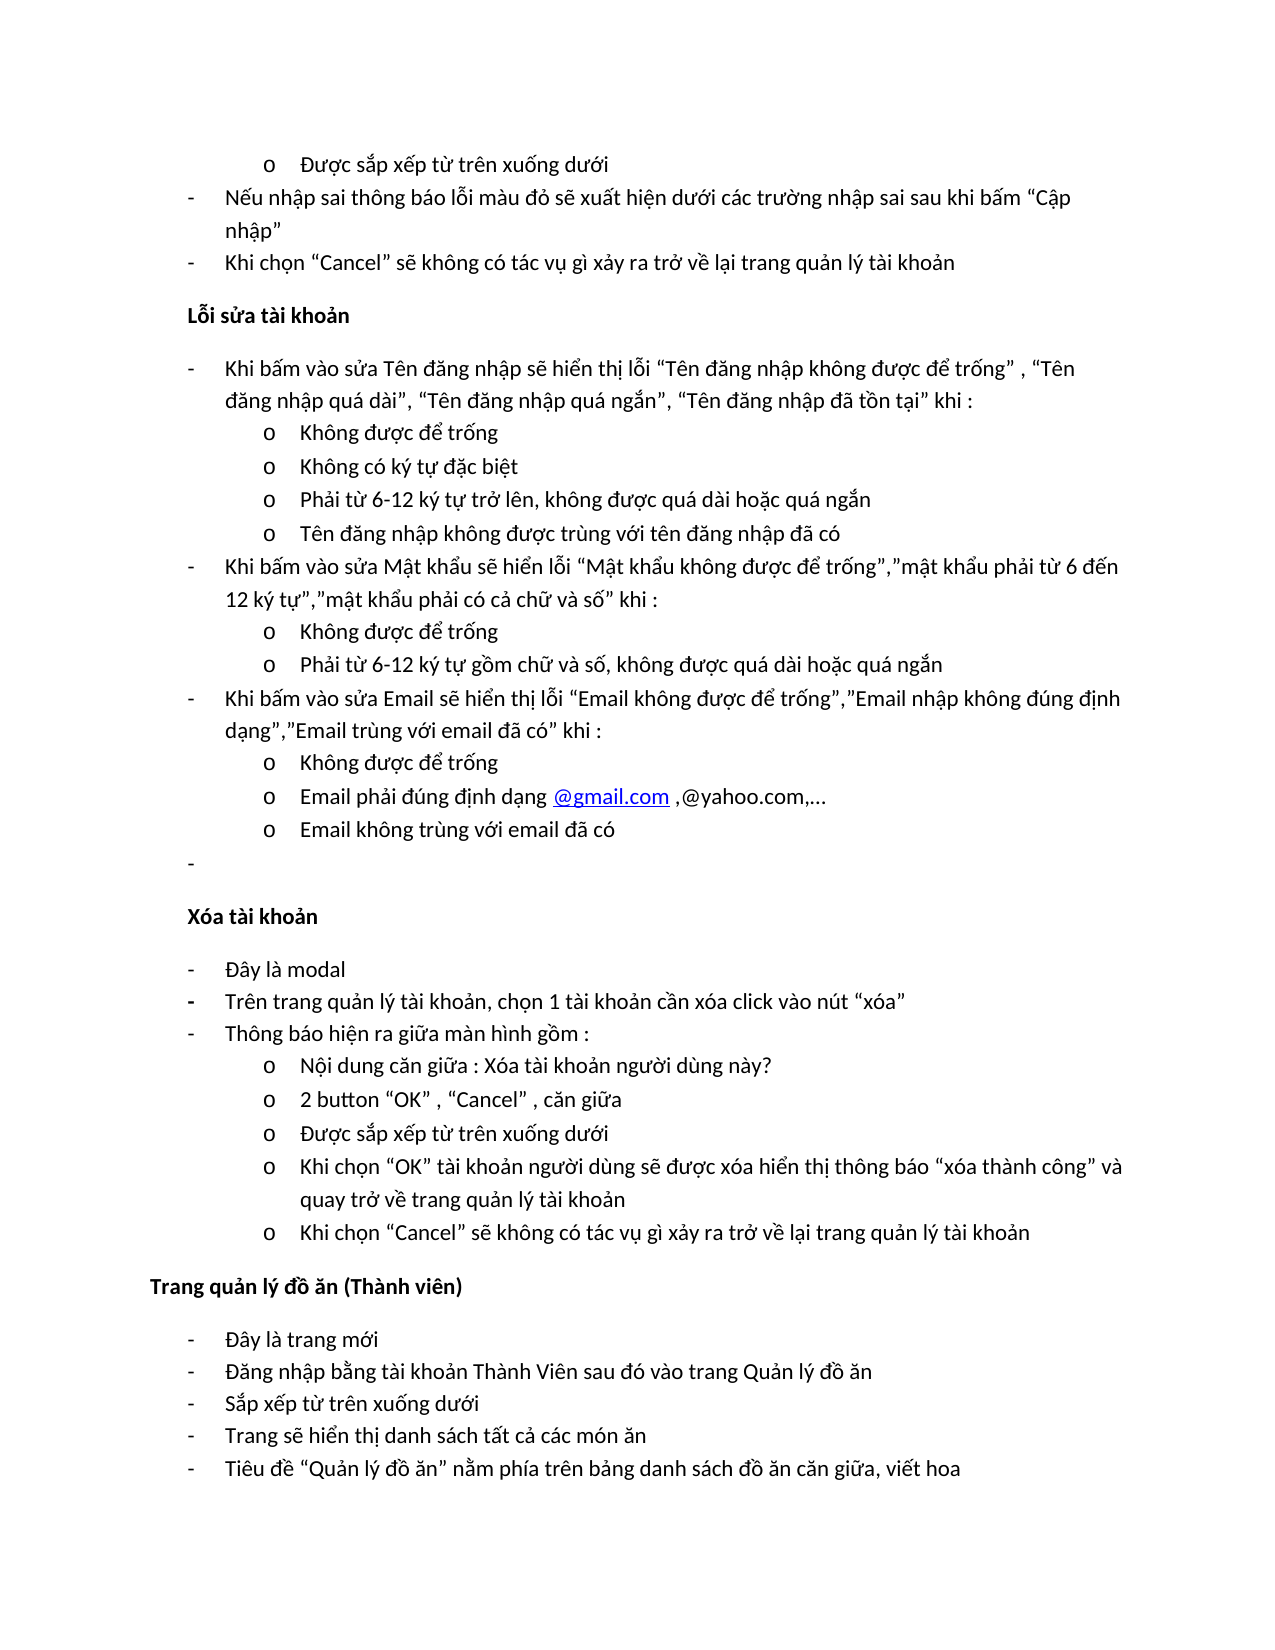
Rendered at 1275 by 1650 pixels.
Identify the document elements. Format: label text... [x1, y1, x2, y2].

list Tên đăng nhập không được trùng với tên đăng nhập đã có [262, 519, 1125, 548]
list Khi chọn “Cancel” sẽ không có tác vụ gì xảy ra trở về lại trang quản lý tài khoản [187, 248, 1125, 276]
list Không được để trống [262, 748, 1125, 777]
list Khi bấm vào sửa Mật khẩu sẽ hiển lỗi “Mật khẩu không được để trống”,”mật khẩu phải từ 6 đến 12 ký tự”,”mật khẩu phải có cả chữ và số” khi : [187, 552, 1125, 613]
list Khi chọn “Cancel” sẽ không có tác vụ gì xảy ra trở về lại trang quản lý tài khoản [262, 1218, 1125, 1247]
list Không có ký tự đặc biệt [262, 452, 1125, 481]
text Trang quản lý đồ ăn (Thành viên) [150, 1272, 1125, 1300]
list Đăng nhập bằng tài khoản Thành Viên sau đó vào trang Quản lý đồ ăn [187, 1357, 1125, 1385]
list Phải từ 6-12 ký tự gồm chữ và số, không được quá dài hoặc quá ngắn [262, 650, 1125, 679]
list Tiêu đề “Quản lý đồ ăn” nằm phía trên bảng danh sách đồ ăn căn giữa, viết hoa [187, 1454, 1125, 1482]
list Nội dung căn giữa : Xóa tài khoản người dùng này? [262, 1052, 1125, 1081]
list Phải từ 6-12 ký tự trở lên, không được quá dài hoặc quá ngắn [262, 485, 1125, 514]
list Không được để trống [262, 418, 1125, 447]
list Trên trang quản lý tài khoản, chọn 1 tài khoản cần xóa click vào nút “xóa” [187, 987, 1125, 1015]
list Sắp xếp từ trên xuống dưới [187, 1389, 1125, 1417]
list Thông báo hiện ra giữa màn hình gồm : [187, 1019, 1125, 1047]
list Khi bấm vào sửa Email sẽ hiển thị lỗi “Email không được để trống”,”Email nhập không đúng định dạng”,”Email trùng với email đã có” khi : [187, 684, 1125, 744]
text Lỗi sửa tài khoản [187, 301, 1125, 329]
list Email phải đúng định dạng @gmail.com ,@yahoo.com,… [262, 782, 1125, 811]
text Xóa tài khoản [187, 902, 1125, 930]
list Trang sẽ hiển thị danh sách tất cả các món ăn [187, 1422, 1125, 1450]
list Khi bấm vào sửa Tên đăng nhập sẽ hiển thị lỗi “Tên đăng nhập không được để trống” , “Tên đăng nhập quá dài”, “Tên đăng nhập quá ngắn”, “Tên đăng nhập đã tồn tại” khi : [187, 354, 1125, 414]
list Email không trùng với email đã có [262, 815, 1125, 844]
list Đây là trang mới [187, 1325, 1125, 1353]
list Nếu nhập sai thông báo lỗi màu đỏ sẽ xuất hiện dưới các trường nhập sai sau khi bấm “Cập nhập” [187, 183, 1125, 244]
list Khi chọn “OK” tài khoản người dùng sẽ được xóa hiển thị thông báo “xóa thành công” và quay trở về trang quản lý tài khoản [262, 1152, 1125, 1213]
list Được sắp xếp từ trên xuống dưới [262, 150, 1125, 179]
list Đây là modal [187, 955, 1125, 983]
list 2 button “OK” , “Cancel” , căn giữa [262, 1085, 1125, 1114]
list Được sắp xếp từ trên xuống dưới [262, 1119, 1125, 1148]
list Không được để trống [262, 617, 1125, 646]
